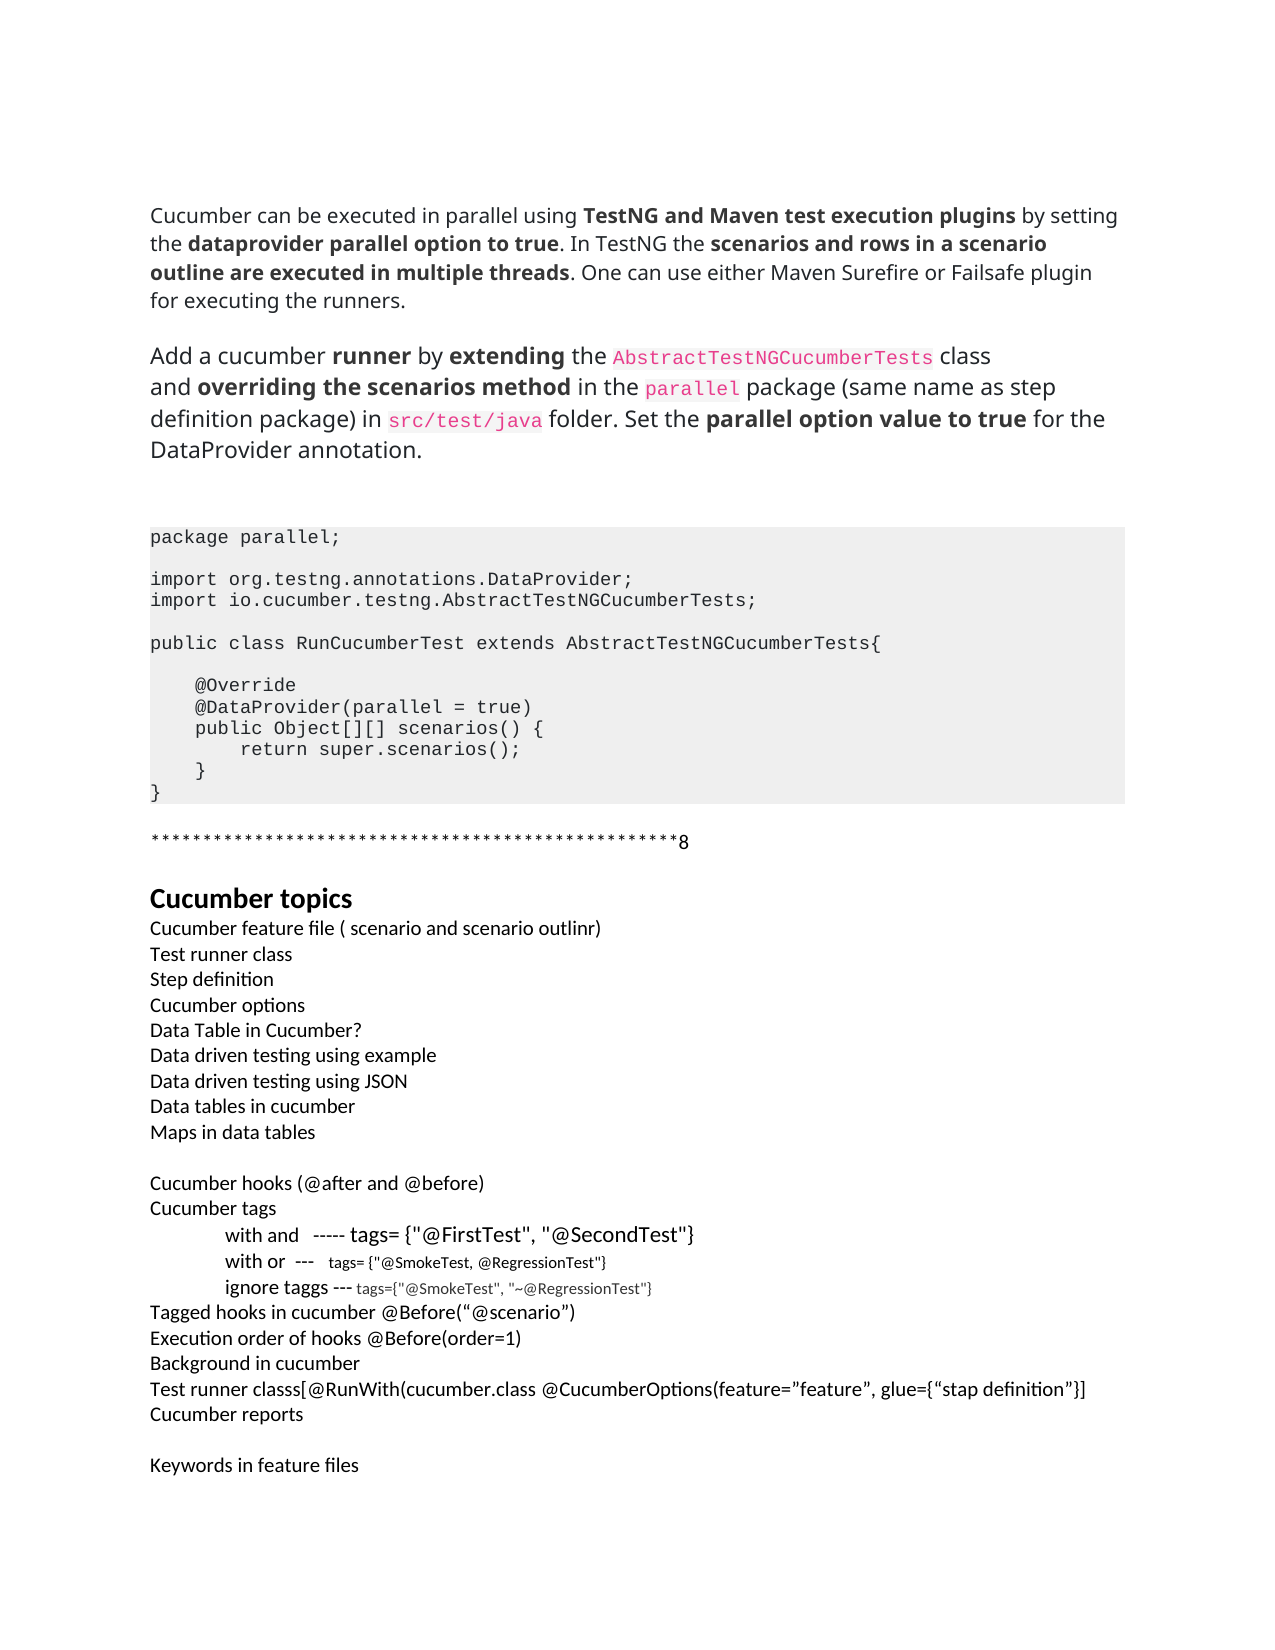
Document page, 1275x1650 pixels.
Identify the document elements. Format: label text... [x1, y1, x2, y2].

text Data driven testing using example [150, 1043, 1125, 1068]
text Background in cucumber [150, 1350, 1125, 1376]
text with or --- tags= {"@SmokeTest, @RegressionTest"} [150, 1249, 1125, 1274]
text Cucumber can be executed in parallel using TestNG and Maven test execution plugins by setting the dataprovider parallel option to true. In TestNG the scenarios and rows in a scenario outline are executed in multiple threads. One can use either Maven Surefire or Failsafe plugin for executing the runners. [406, 201, 1125, 314]
text public Object[][] scenarios() { [150, 719, 1125, 740]
text Data Table in Cucumber? [150, 1017, 1125, 1043]
text @Override [150, 676, 1125, 697]
text Execution order of hooks @Before(order=1) [150, 1325, 1125, 1350]
text import io.cucumber.testng.AbstractTestNGCucumberTests; [150, 591, 1125, 612]
text Cucumber topics [150, 880, 1125, 916]
text Test runner class [150, 941, 1125, 966]
text Data tables in cucumber [150, 1093, 1125, 1119]
text package parallel; [150, 527, 1125, 549]
text with and ----- tags= {"@FirstTest", "@SecondTest"} [150, 1221, 1125, 1249]
text Cucumber options [150, 992, 1125, 1017]
text Step definition [150, 966, 1125, 992]
text Cucumber tags [150, 1195, 1125, 1221]
text } [150, 782, 1125, 804]
text Add a cucumber runner by extending the AbstractTestNGCucumberTests class and overriding the scenarios method in the parallel package (same name as step definition package) in src/test/java folder. Set the parallel option value to true for the DataProvider annotation. [150, 340, 1125, 465]
text @DataProvider(parallel = true) [150, 697, 1125, 719]
text ignore taggs --- tags={"@SmokeTest", "~@RegressionTest"} [150, 1274, 1125, 1299]
text Cucumber feature file ( scenario and scenario outlinr) [150, 916, 1125, 941]
text Maps in data tables [150, 1119, 1125, 1144]
text import org.testng.annotations.DataProvider; [150, 570, 1125, 591]
text ***************************************************8 [150, 829, 1125, 854]
text public class RunCucumberTest extends AbstractTestNGCucumberTests{ [150, 634, 1125, 655]
text return super.scenarios(); [150, 740, 1125, 761]
text Data driven testing using JSON [150, 1068, 1125, 1093]
text Cucumber hooks (@after and @before) [150, 1170, 1125, 1195]
text Test runner classs[@RunWith(cucumber.class @CucumberOptions(feature=”feature”, glue={“stap definition”}] [150, 1376, 1125, 1401]
text Cucumber reports [150, 1401, 1125, 1427]
text } [150, 761, 1125, 782]
text Keywords in feature files [150, 1452, 1125, 1477]
text Tagged hooks in cucumber @Before(“@scenario”) [150, 1299, 1125, 1325]
